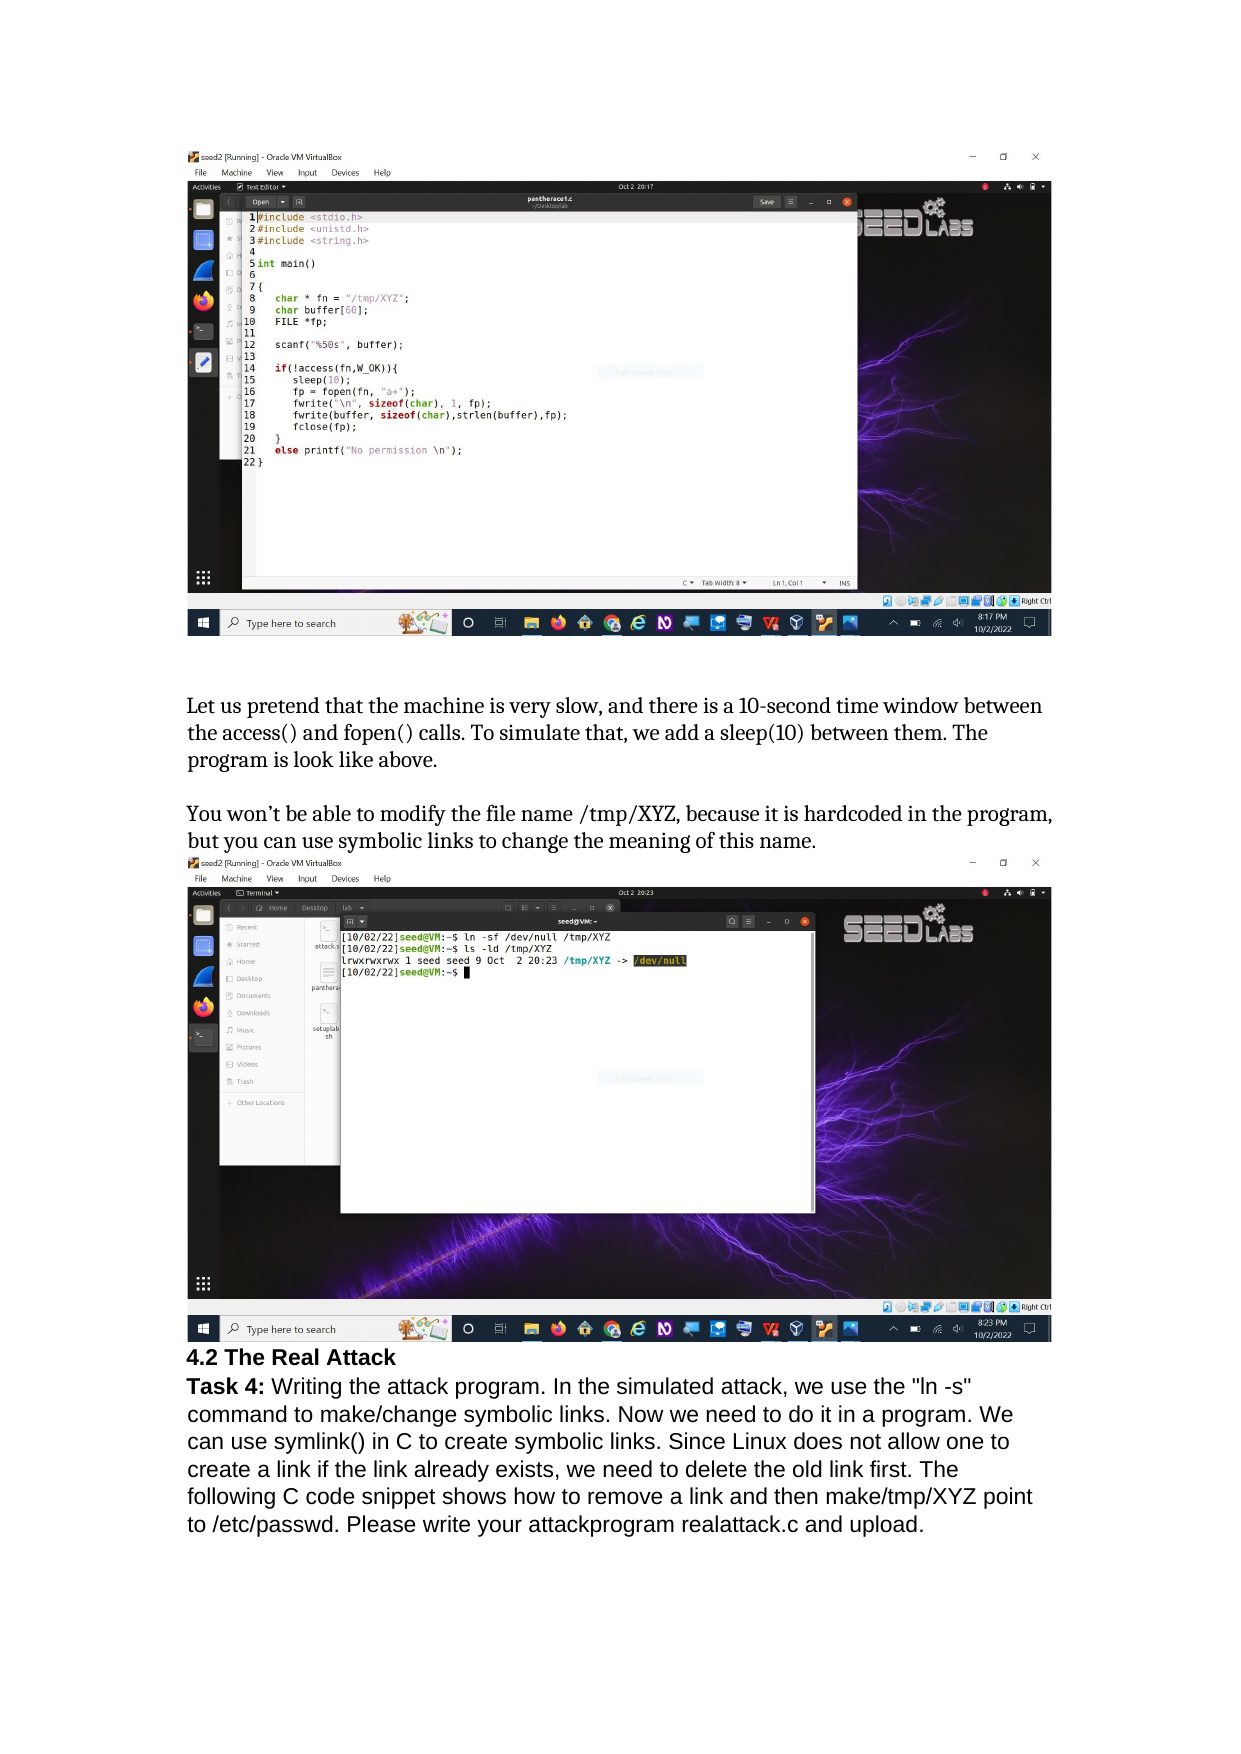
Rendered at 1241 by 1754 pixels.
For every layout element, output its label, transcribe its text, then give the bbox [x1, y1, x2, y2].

text Let us pretend that the machine is very slow, and there is a 10-second time window between the access() and fopen() calls. To simulate that, we add a sleep(10) between them. The program is look like above. [186, 692, 1058, 774]
subtitle 4.2 The Real Attack [186, 1344, 1061, 1371]
picture [187, 856, 1052, 1342]
picture [187, 150, 1052, 636]
text You won’t be able to modify the file name /tmp/XYZ, because it is hardcoded in the program, but you can use symbolic links to change the meaning of this name. [186, 801, 1058, 854]
text Task 4: Writing the attack program. In the simulated attack, we use the "ln -s" command to make/change symbolic links. Now we need to do it in a program. We can use symlink() in C to create symbolic links. Since Linux does not allow one to create a link if the link already exists, we need to delete the old link first. The following C code snippet shows how to remove a link and then make/tmp/XYZ point to /etc/passwd. Please write your attackprogram realattack.c and upload. [186, 1373, 1049, 1537]
